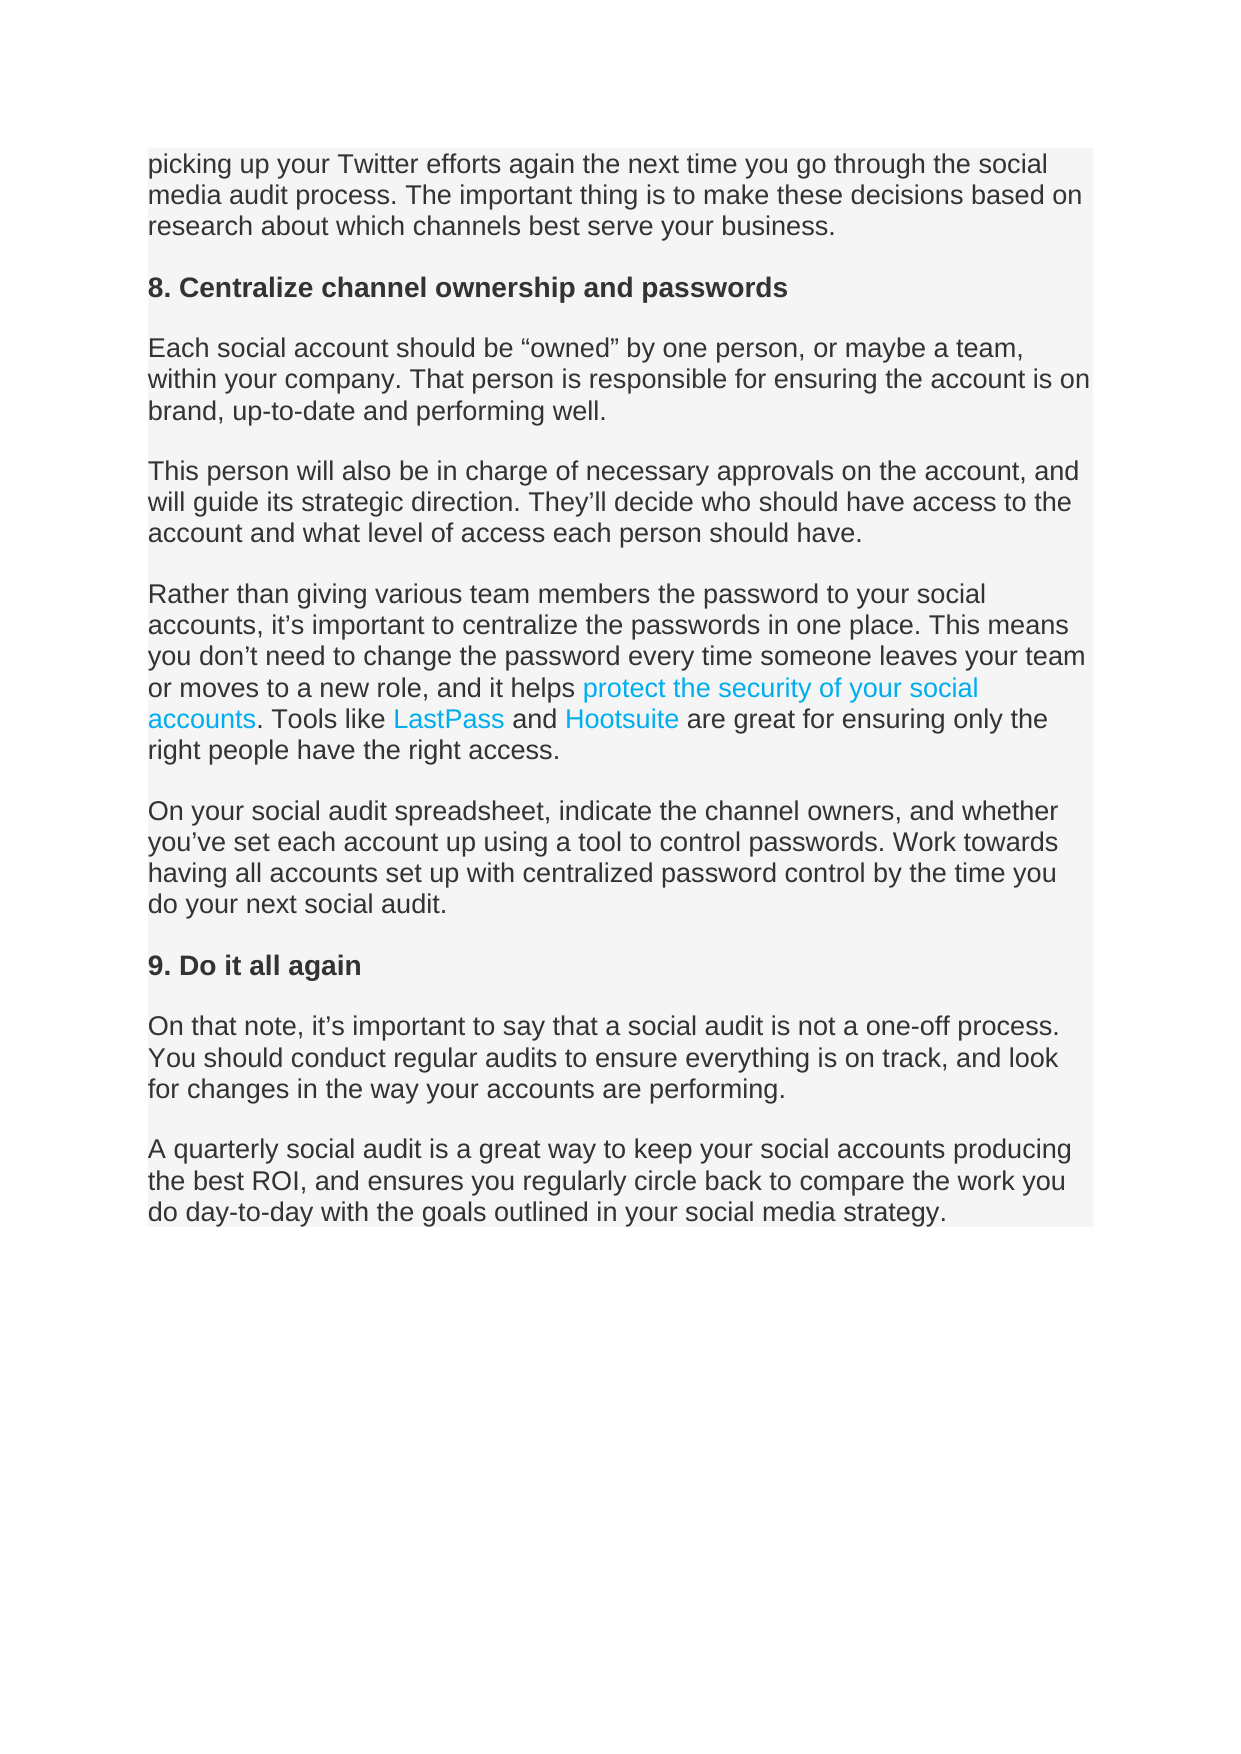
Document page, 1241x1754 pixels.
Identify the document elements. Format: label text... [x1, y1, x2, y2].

text On that note, it’s important to say that a social audit is not a one-off process. You should conduct regular audits to ensure everything is on track, and look for changes in the way your accounts are performing. [148, 1010, 1093, 1104]
text 9. Do it all again [148, 949, 1093, 981]
text 8. Centralize channel ownership and passwords [148, 271, 1093, 303]
text A quarterly social audit is a great way to keep your social accounts producing the best ROI, and ensures you regularly circle back to compare the work you do day-to-day with the goals outlined in your social media strategy. [148, 1133, 1093, 1227]
text Each social account should be “owned” by one person, or maybe a team, within your company. That person is responsible for ensuring the account is on brand, up-to-date and performing well. [148, 332, 1093, 426]
text On your social audit spreadsheet, indicate the channel owners, and whether you’ve set each account up using a tool to control passwords. Work towards having all accounts set up with centralized password control by the time you do your next social audit. [148, 794, 1093, 919]
text This person will also be in charge of necessary approvals on the account, and will guide its strategic direction. They’ll decide who should have access to the account and what level of access each person should have. [148, 455, 1093, 549]
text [148, 148, 1093, 241]
text Rather than giving various team members the password to your social accounts, it’s important to centralize the passwords in one place. This means you don’t need to change the password every time someone leaves your team or moves to a new role, and it helps protect the security of your social accounts. Tools like LastPass and Hootsuite are great for ensuring only the right people have the right access. [148, 578, 1093, 765]
